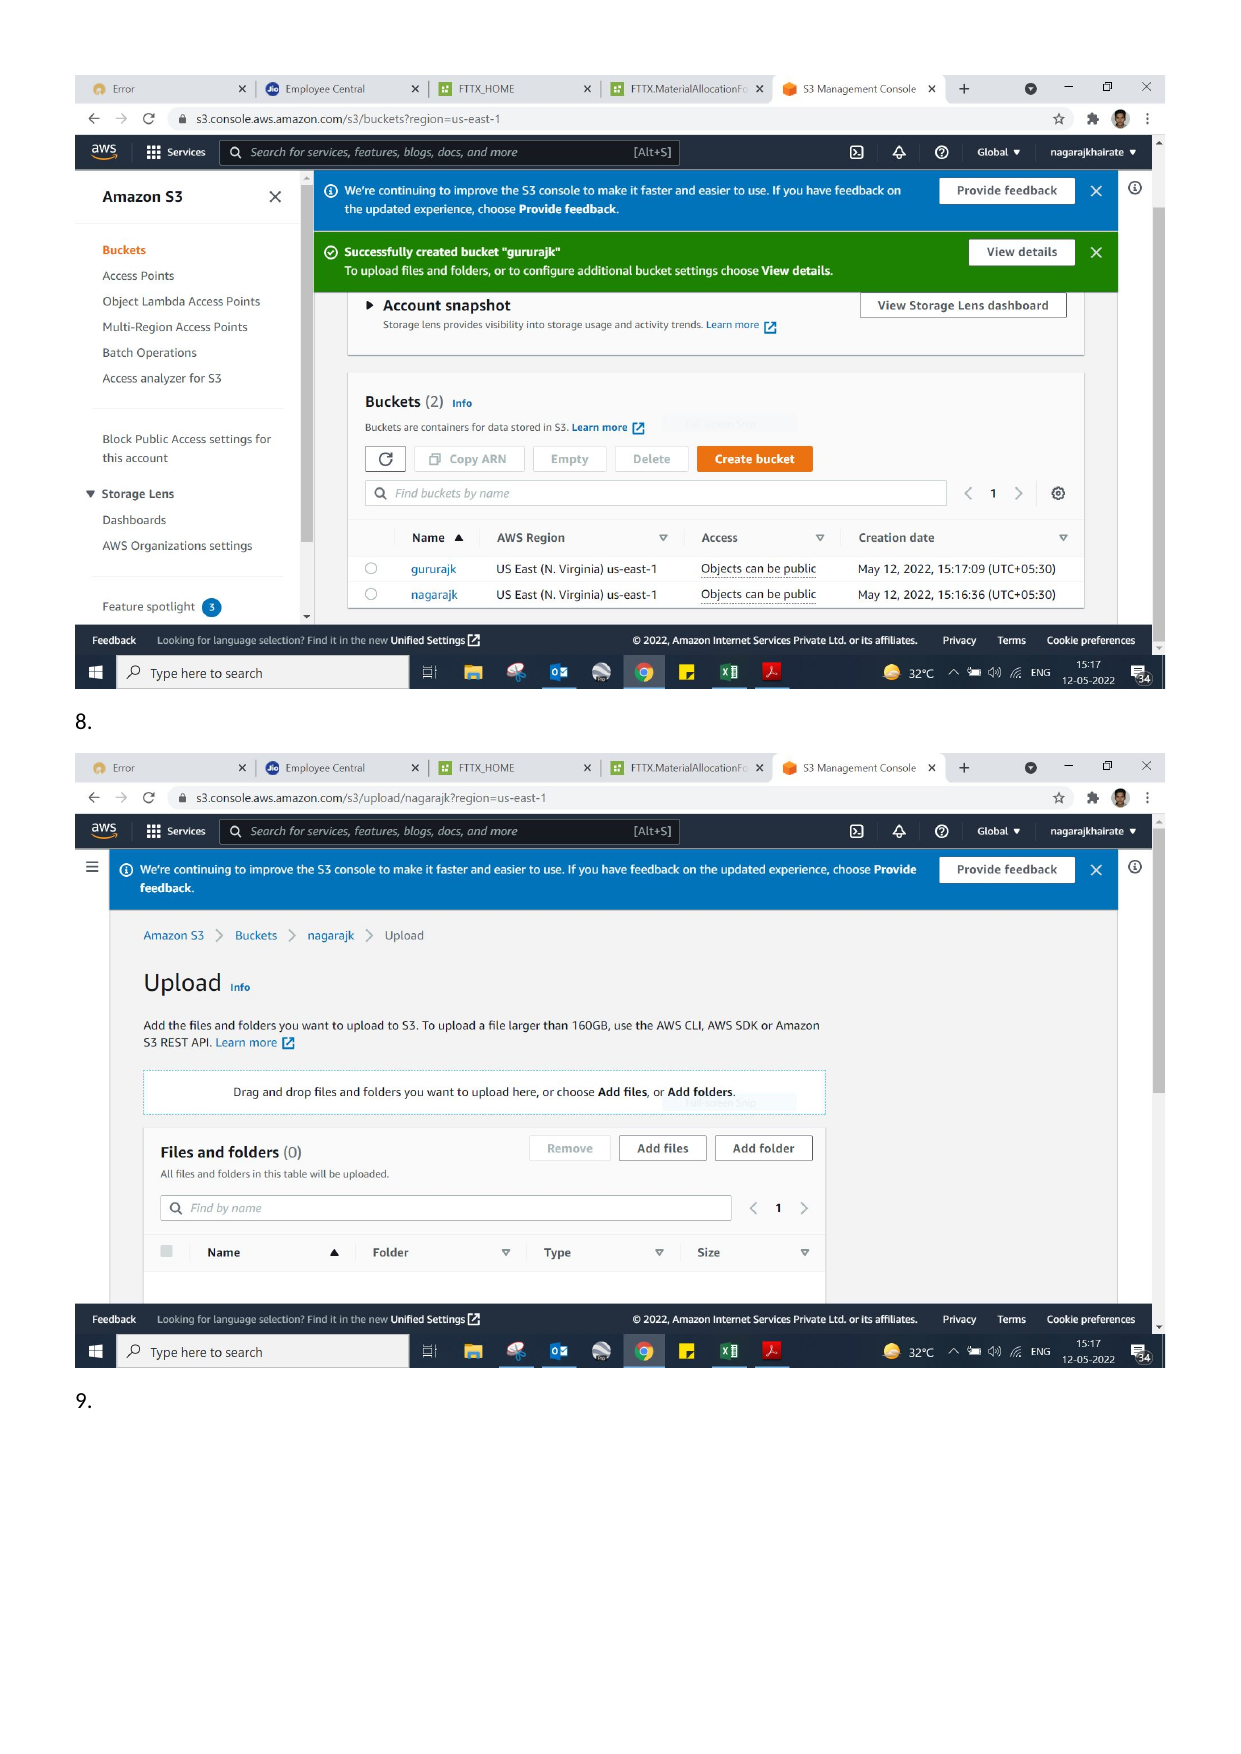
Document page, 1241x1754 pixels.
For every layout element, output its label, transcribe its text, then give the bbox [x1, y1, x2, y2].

text 9. [75, 1386, 1165, 1414]
text 8. [75, 707, 1165, 735]
picture [75, 75, 1166, 689]
picture [75, 753, 1166, 1368]
